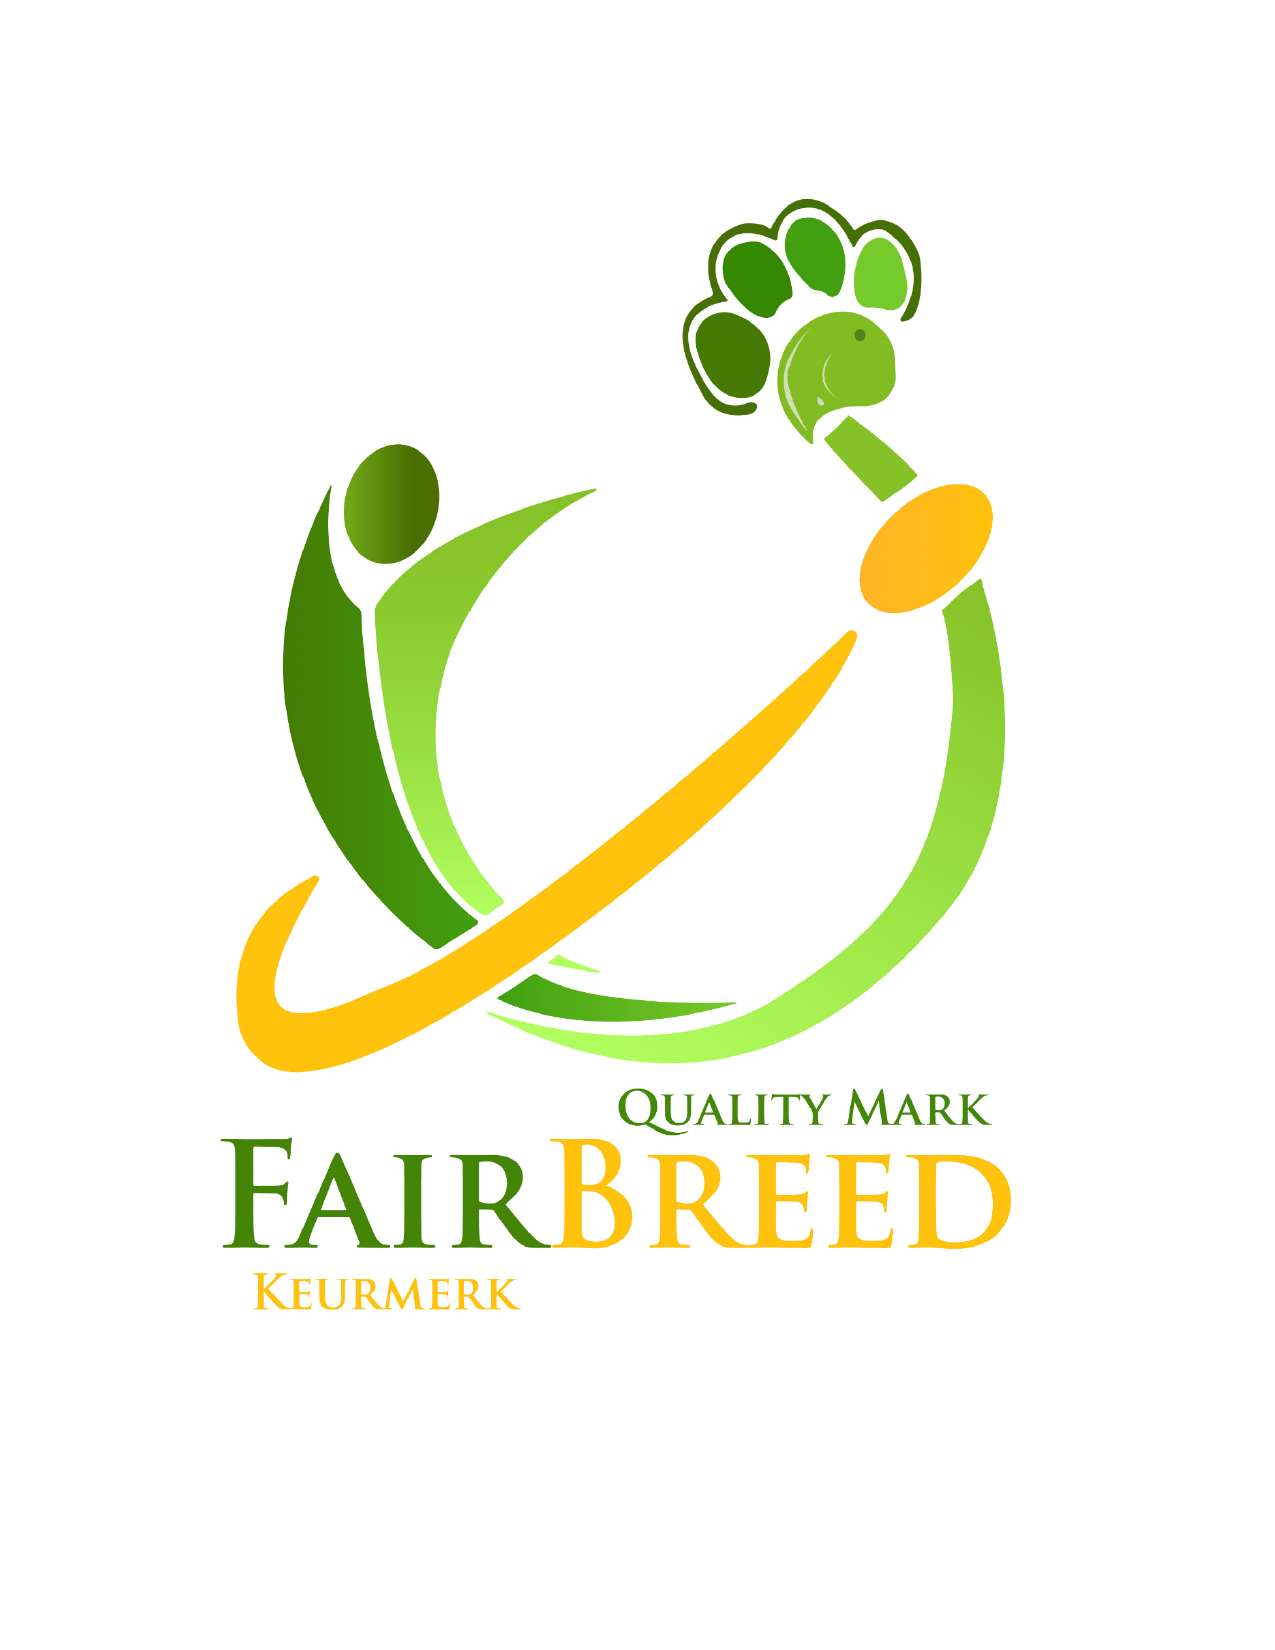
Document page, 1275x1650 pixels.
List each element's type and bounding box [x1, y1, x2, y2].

picture [150, 150, 1124, 1404]
